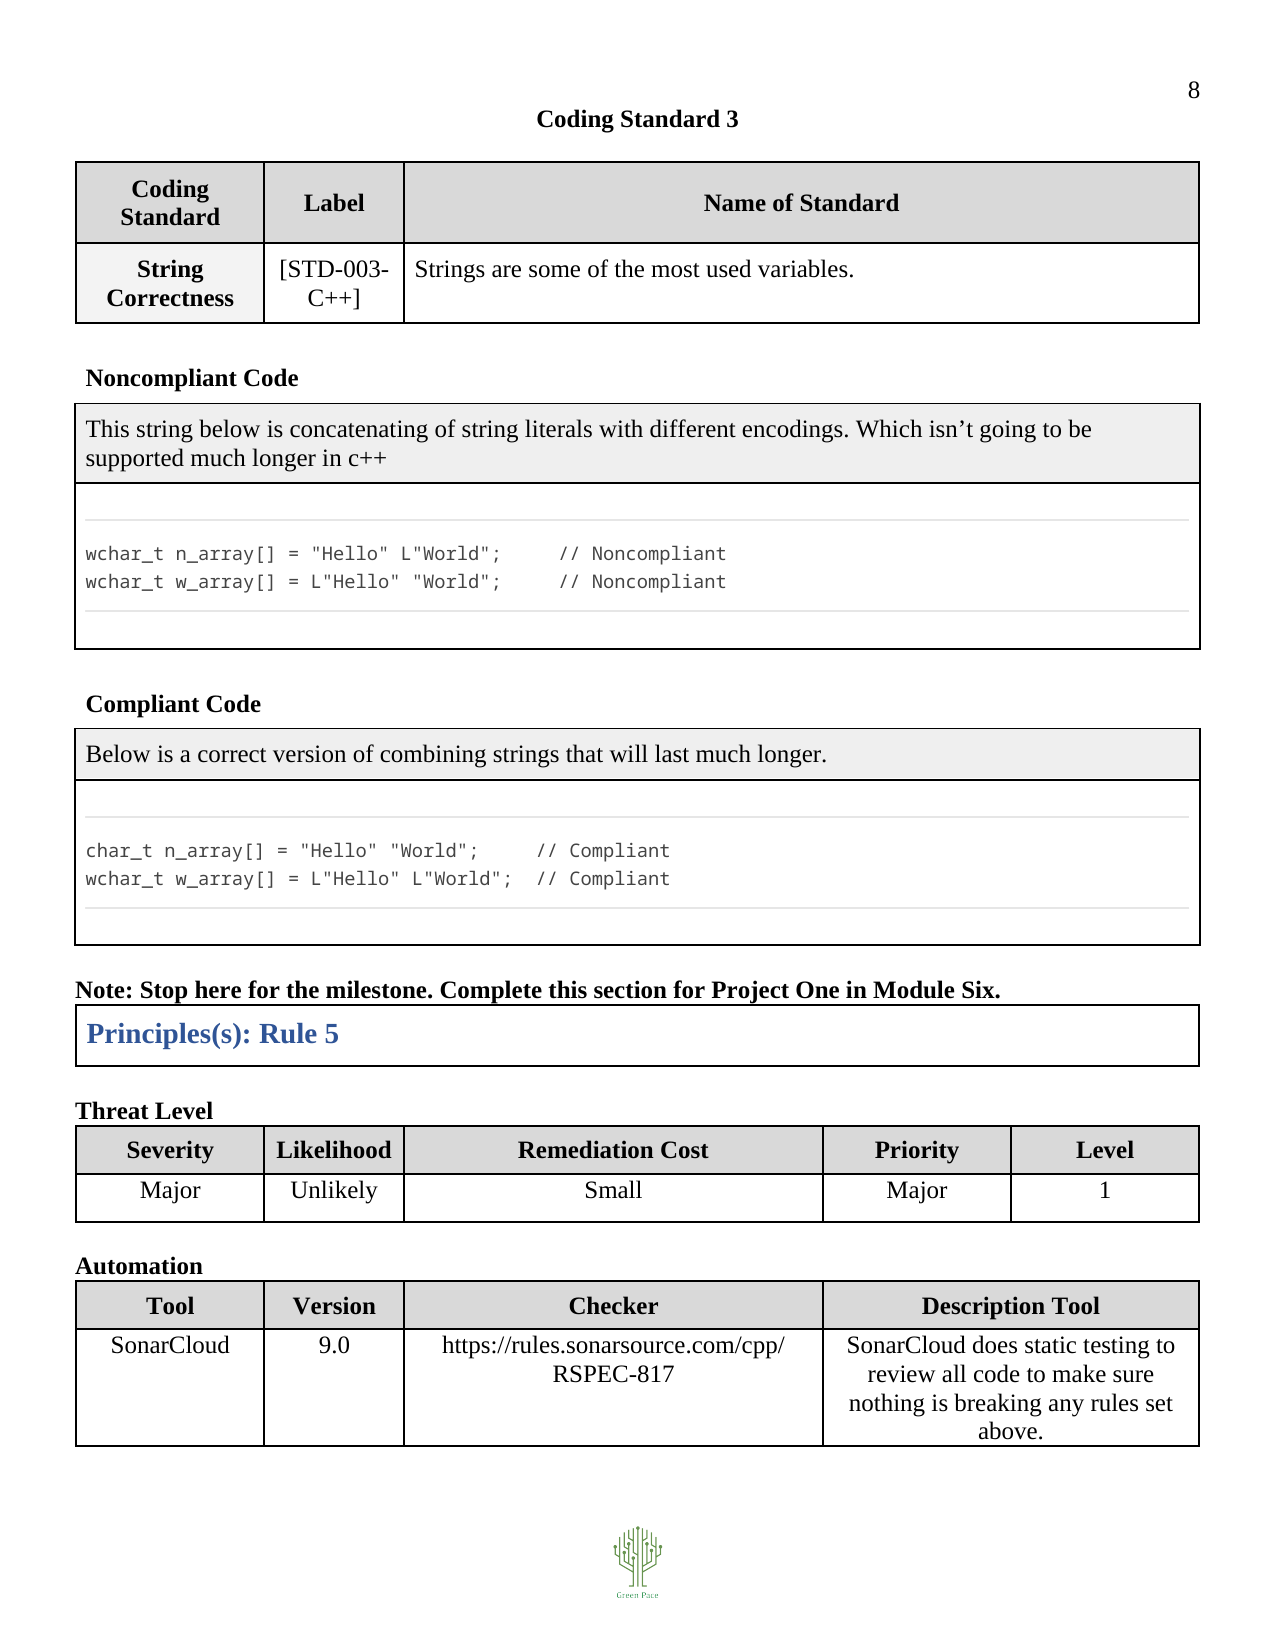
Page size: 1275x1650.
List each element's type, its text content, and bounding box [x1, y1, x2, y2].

table_cell Below is a correct version of combining strings that will last much longer. [76, 729, 1199, 778]
table_header Coding Standard [77, 163, 263, 242]
picture [605, 1521, 670, 1606]
text Note: Stop here for the milestone. Complete this section for Project One in Module Six. [75, 975, 1200, 1004]
table_header Version [265, 1282, 403, 1328]
table_cell Major [77, 1175, 263, 1221]
table_header Name of Standard [405, 163, 1198, 242]
table_cell SonarCloud does static testing to review all code to make sure nothing is breaking any rules set above. [824, 1330, 1198, 1445]
table_cell String Correctness [77, 244, 263, 322]
subtitle Coding Standard 3 [75, 104, 1200, 132]
table_header Likelihood [265, 1127, 403, 1173]
table_cell wchar_t n_array[] = "Hello" L"World"; // Noncompliant wchar_t w_array[] = L"Hello" "World"; // Noncompliant [76, 484, 1199, 647]
table_cell SonarCloud [77, 1330, 263, 1445]
table_header Compliant Code [75, 678, 1200, 728]
table_cell Major [824, 1175, 1010, 1221]
table_cell https://rules.sonarsource.com/cpp/RSPEC-817 [405, 1330, 822, 1445]
table_header Checker [405, 1282, 822, 1328]
table_header Description Tool [824, 1282, 1198, 1328]
table_header Principles(s): Rule 5 [77, 1006, 1198, 1065]
table_cell 1 [1012, 1175, 1198, 1221]
table_cell [STD-003-C++] [265, 244, 403, 322]
table_cell char_t n_array[] = "Hello" "World"; // Compliant wchar_t w_array[] = L"Hello" L"World"; // Compliant [76, 781, 1199, 944]
text Threat Level [75, 1096, 1200, 1125]
table_header Label [265, 163, 403, 242]
table_cell Strings are some of the most used variables. [405, 244, 1198, 322]
table_cell Small [405, 1175, 822, 1221]
table_header Remediation Cost [405, 1127, 822, 1173]
table_cell 9.0 [265, 1330, 403, 1445]
table_header Noncompliant Code [75, 353, 1200, 402]
table_header Priority [824, 1127, 1010, 1173]
table_header Level [1012, 1127, 1198, 1173]
text Automation [75, 1251, 1200, 1280]
table_cell Unlikely [265, 1175, 403, 1221]
table_cell This string below is concatenating of string literals with different encodings. Which isn’t going to be supported much longer in c++ [76, 404, 1199, 482]
table_header Tool [77, 1282, 263, 1328]
table_header Severity [77, 1127, 263, 1173]
